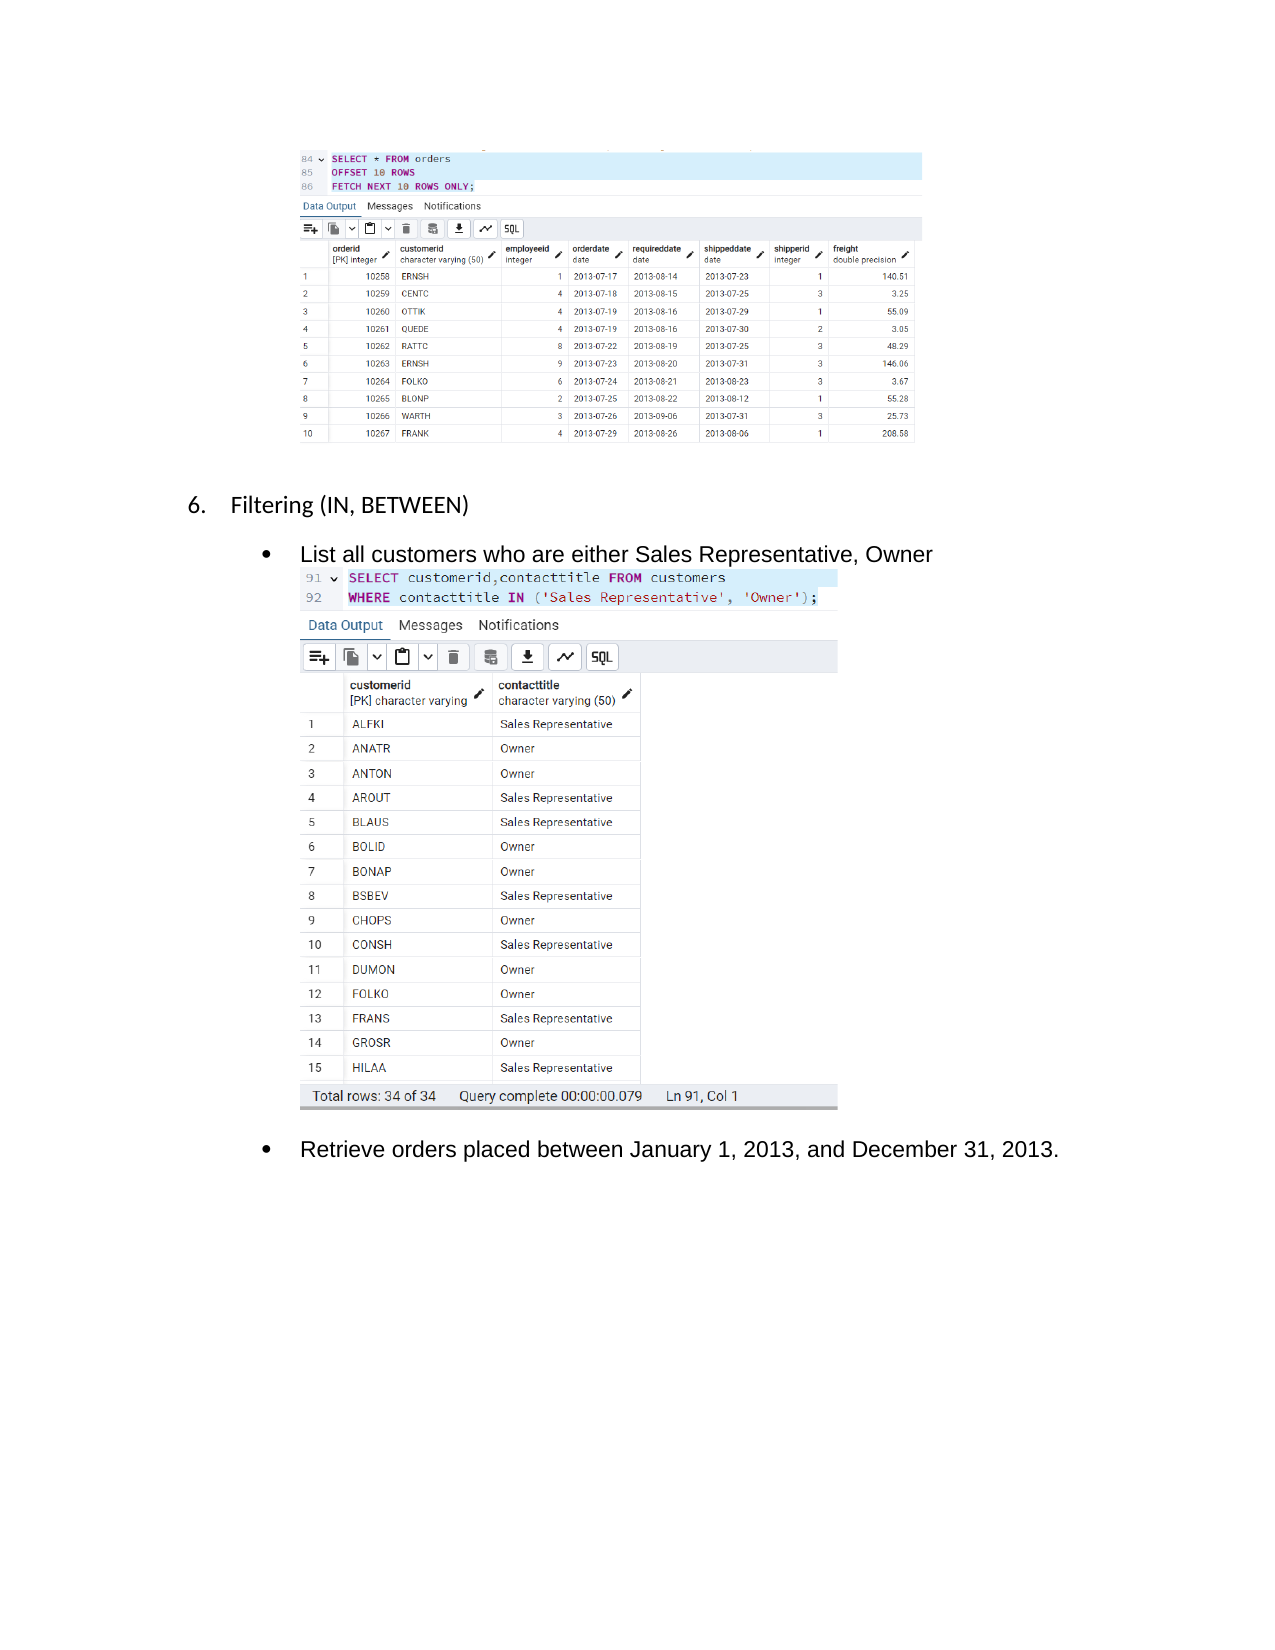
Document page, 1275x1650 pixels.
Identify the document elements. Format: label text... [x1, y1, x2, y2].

list Retrieve orders placed between January 1, 2013, and December 31, 2013. [262, 1136, 1125, 1162]
list Filtering (IN, BETWEEN) [187, 489, 1125, 520]
list List all customers who are either Sales Representative, Owner [262, 541, 1125, 567]
picture [300, 150, 923, 450]
picture [300, 567, 838, 1110]
